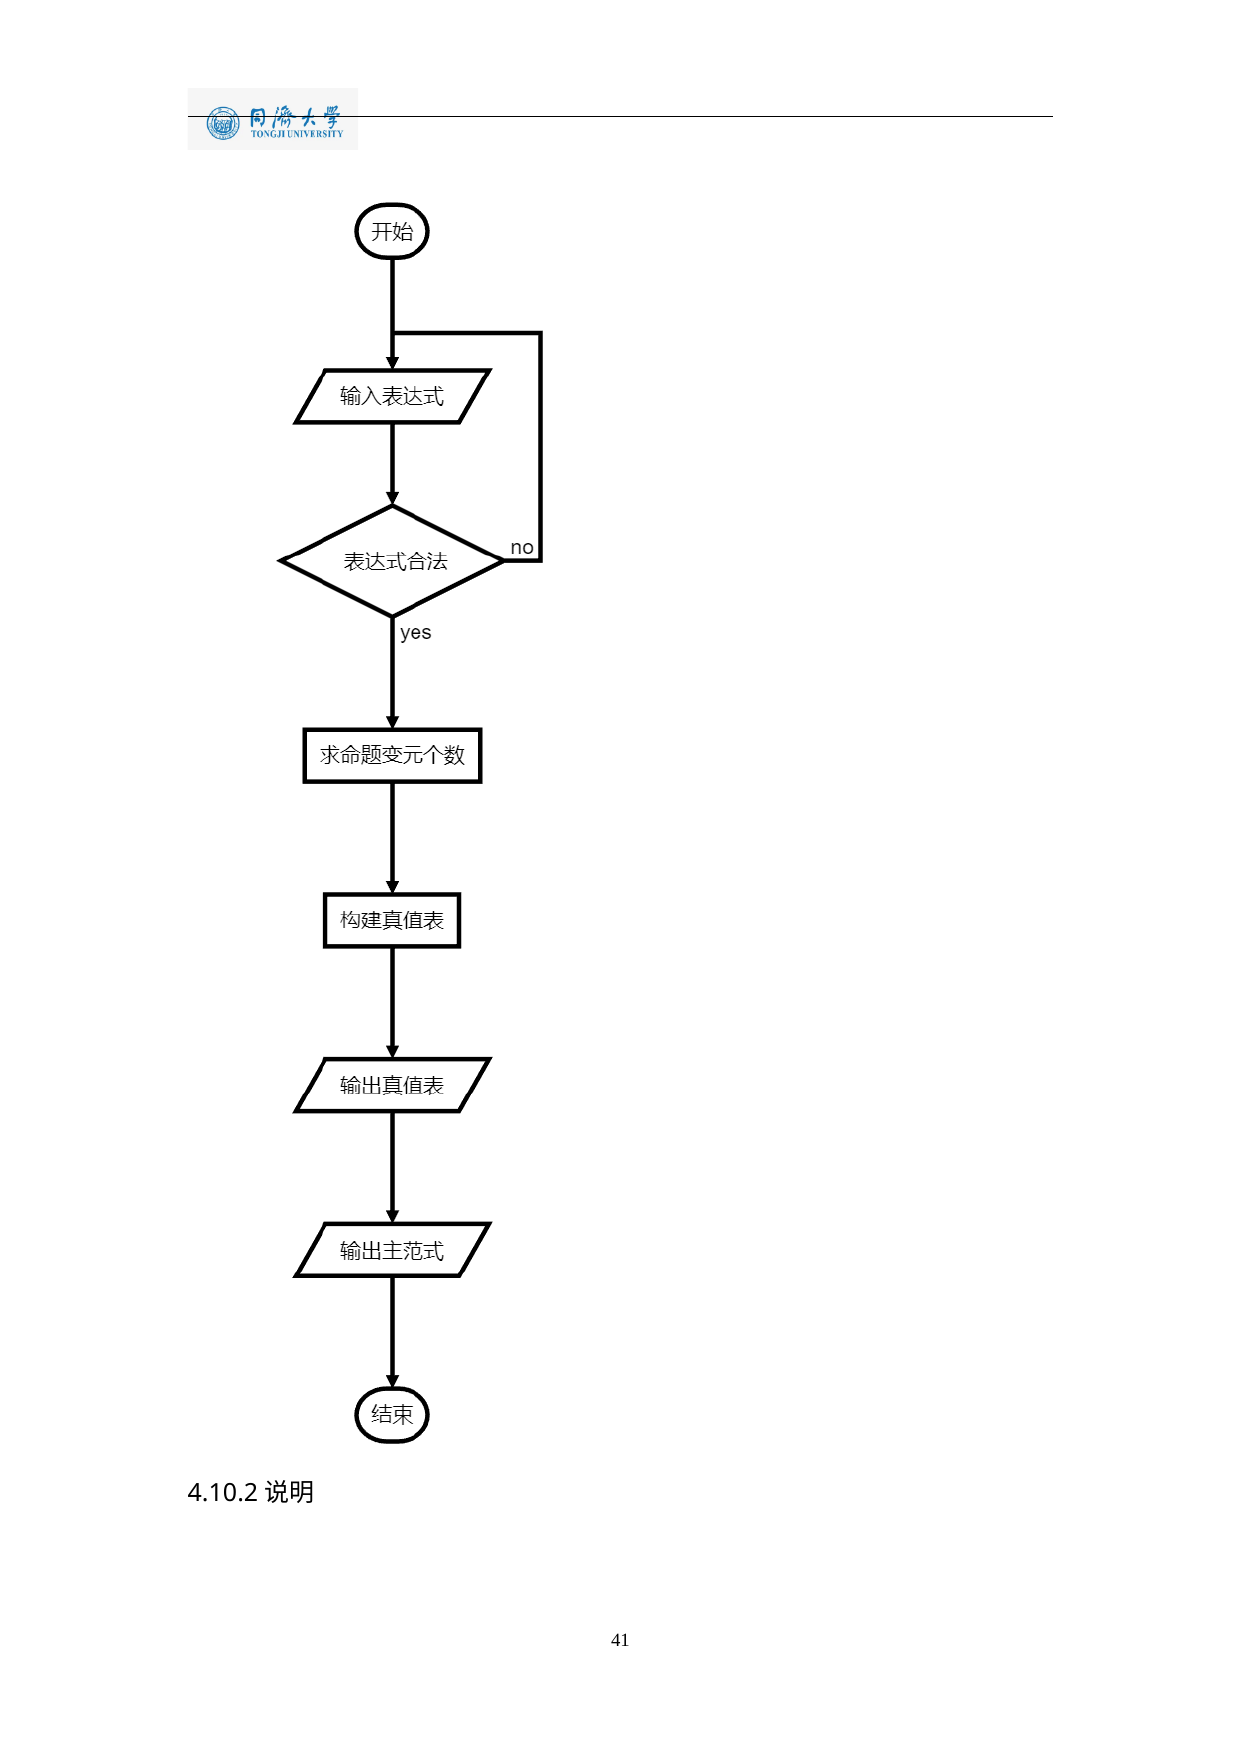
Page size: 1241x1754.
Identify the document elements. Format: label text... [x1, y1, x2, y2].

text 4.10.2 说明 [187, 1458, 1053, 1523]
picture [231, 197, 598, 1452]
picture [187, 88, 359, 150]
